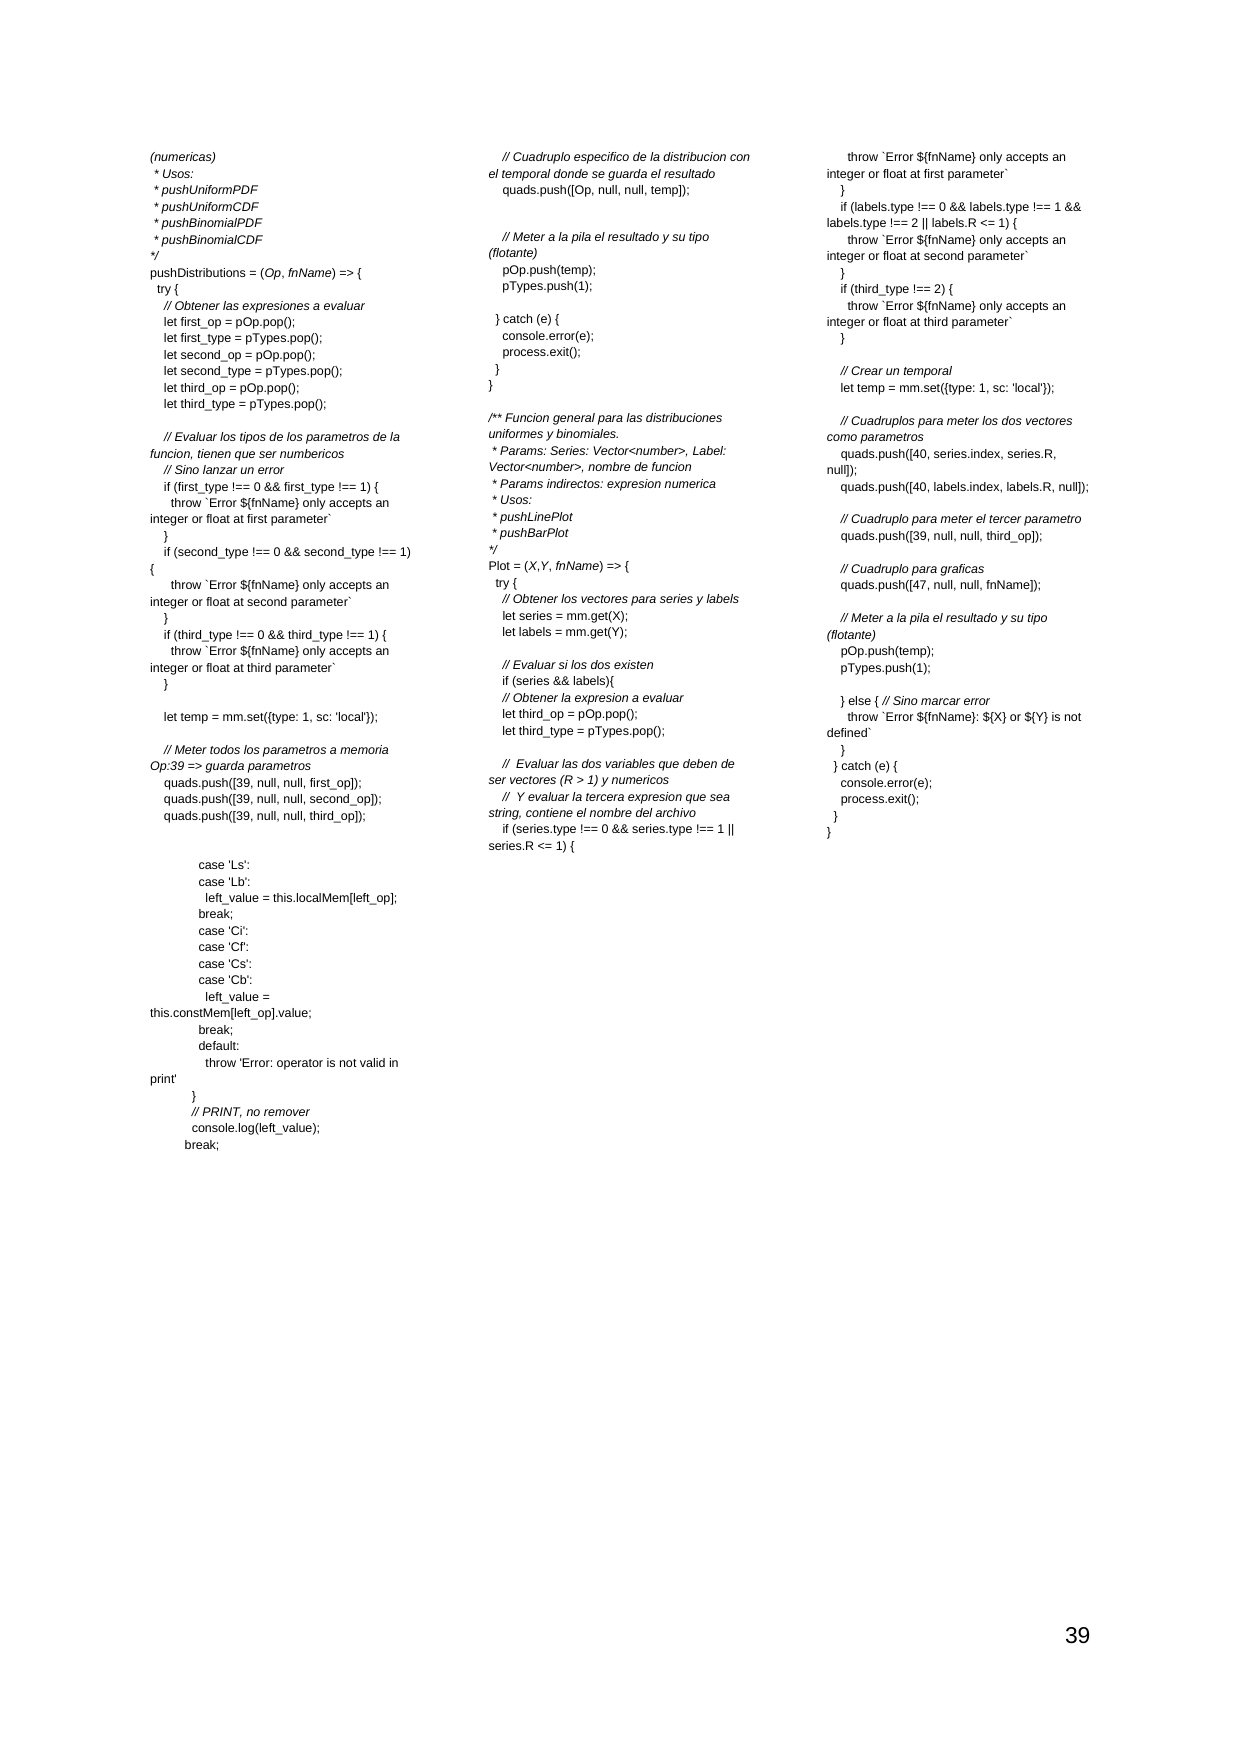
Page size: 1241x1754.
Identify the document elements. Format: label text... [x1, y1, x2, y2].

text } else { // Sino marcar error [827, 693, 1090, 707]
text } [827, 808, 1090, 823]
text */ [150, 249, 413, 263]
text * Params indirectos: tres expresiones (numericas) [150, 150, 413, 164]
text // Evaluar si los dos existen [488, 657, 752, 672]
text console.error(e); [827, 775, 1090, 790]
text throw 'Error: operator is not valid in print' [150, 1055, 413, 1086]
text } [488, 378, 752, 392]
text // Sino lanzar un error [150, 463, 413, 477]
text break; [150, 1022, 413, 1037]
text * Usos: [150, 166, 413, 181]
text case 'Cb': [150, 973, 413, 987]
text // Obtener los vectores para series y labels [488, 592, 752, 606]
text } [827, 265, 1090, 279]
text // Cuadruplo para meter el tercer parametro [827, 512, 1090, 526]
text case 'Cf': [150, 940, 413, 954]
text } [488, 361, 752, 376]
text } catch (e) { [827, 759, 1090, 773]
text * Params: Series: Vector<number>, Label: Vector<number>, nombre de funcion [488, 443, 752, 474]
text let third_op = pOp.pop(); [488, 707, 752, 721]
text // Meter a la pila el resultado y su tipo (flotante) [488, 229, 752, 260]
text if (first_type !== 0 && first_type !== 1) { [150, 479, 413, 493]
text let third_type = pTypes.pop(); [488, 723, 752, 738]
text * pushBarPlot [488, 526, 752, 540]
text let first_type = pTypes.pop(); [150, 331, 413, 345]
text let temp = mm.set({type: 1, sc: 'local'}); [150, 709, 413, 724]
text } [827, 183, 1090, 197]
text // Crear un temporal [827, 364, 1090, 378]
text if (second_type !== 0 && second_type !== 1) { [150, 545, 413, 576]
text throw `Error ${fnName} only accepts an integer or float at second parameter` [827, 232, 1090, 263]
text let second_op = pOp.pop(); [150, 347, 413, 362]
text throw `Error ${fnName}: ${X} or ${Y} is not defined` [827, 709, 1090, 740]
text quads.push([39, null, null, second_op]); [150, 792, 413, 806]
text /** Funcion general para las distribuciones uniformes y binomiales. [488, 411, 752, 441]
text if (third_type !== 2) { [827, 282, 1090, 296]
text pOp.push(temp); [488, 262, 752, 277]
text pTypes.push(1); [827, 660, 1090, 674]
text * pushUniformCDF [150, 199, 413, 214]
text throw `Error ${fnName} only accepts an integer or float at first parameter` [827, 150, 1090, 181]
text // Meter todos los parametros a memoria Op:39 => guarda parametros [150, 742, 413, 773]
text quads.push([39, null, null, third_op]); [150, 808, 413, 823]
text // Evaluar los tipos de los parametros de la funcion, tienen que ser numbericos [150, 430, 413, 461]
text // Y evaluar la tercera expresion que sea string, contiene el nombre del archivo [488, 789, 752, 820]
text left_value = this.constMem[left_op].value; [150, 989, 413, 1020]
text * Params indirectos: expresion numerica [488, 476, 752, 491]
text let first_op = pOp.pop(); [150, 314, 413, 329]
text * pushUniformPDF [150, 183, 413, 197]
text * pushBinomialPDF [150, 216, 413, 230]
text throw `Error ${fnName} only accepts an integer or float at second parameter` [150, 578, 413, 609]
text // Evaluar las dos variables que deben de ser vectores (R > 1) y numericos [488, 756, 752, 787]
text // Meter a la pila el resultado y su tipo (flotante) [827, 611, 1090, 642]
text process.exit(); [827, 792, 1090, 806]
text pushDistributions = (Op, fnName) => { [150, 265, 413, 279]
text try { [488, 575, 752, 589]
text if (series && labels){ [488, 674, 752, 688]
text Plot = (X,Y, fnName) => { [488, 559, 752, 573]
text // PRINT, no remover [150, 1104, 413, 1119]
text } [827, 331, 1090, 345]
text if (labels.type !== 0 && labels.type !== 1 && labels.type !== 2 || labels.R <= 1) { [827, 199, 1090, 230]
text let labels = mm.get(Y); [488, 624, 752, 639]
text } [827, 825, 1090, 839]
text break; [150, 907, 413, 921]
text quads.push([Op, null, null, temp]); [488, 183, 752, 197]
text let series = mm.get(X); [488, 608, 752, 622]
text case 'Ci': [150, 923, 413, 938]
text break; [150, 1137, 413, 1152]
text } [150, 611, 413, 625]
text // Obtener la expresion a evaluar [488, 690, 752, 705]
text // Cuadruplo para graficas [827, 561, 1090, 576]
text let second_type = pTypes.pop(); [150, 364, 413, 378]
text pTypes.push(1); [488, 279, 752, 293]
text } [150, 677, 413, 691]
text left_value = this.localMem[left_op]; [150, 891, 413, 905]
text quads.push([40, labels.index, labels.R, null]); [827, 479, 1090, 493]
text quads.push([40, series.index, series.R, null]); [827, 446, 1090, 477]
text throw `Error ${fnName} only accepts an integer or float at first parameter` [150, 496, 413, 526]
text let third_type = pTypes.pop(); [150, 397, 413, 411]
text if (third_type !== 0 && third_type !== 1) { [150, 627, 413, 642]
text */ [488, 542, 752, 557]
text } catch (e) { [488, 312, 752, 326]
text default: [150, 1039, 413, 1053]
text quads.push([39, null, null, first_op]); [150, 775, 413, 790]
text console.error(e); [488, 328, 752, 343]
text * pushLinePlot [488, 509, 752, 524]
text * pushBinomialCDF [150, 232, 413, 247]
text // Cuadruplo especifico de la distribucion con el temporal donde se guarda el resultado [488, 150, 752, 181]
text case 'Cs': [150, 956, 413, 971]
text } [150, 1088, 413, 1102]
text case 'Lb': [150, 874, 413, 888]
text // Obtener las expresiones a evaluar [150, 298, 413, 312]
text process.exit(); [488, 345, 752, 359]
text quads.push([39, null, null, third_op]); [827, 528, 1090, 543]
text let third_op = pOp.pop(); [150, 380, 413, 395]
text quads.push([47, null, null, fnName]); [827, 578, 1090, 592]
text } [150, 528, 413, 543]
text pOp.push(temp); [827, 644, 1090, 658]
text if (series.type !== 0 && series.type !== 1 || series.R <= 1) { [488, 822, 752, 853]
text let temp = mm.set({type: 1, sc: 'local'}); [827, 380, 1090, 395]
text console.log(left_value); [150, 1121, 413, 1135]
text case 'Ls': [150, 858, 413, 872]
text } [827, 742, 1090, 757]
text throw `Error ${fnName} only accepts an integer or float at third parameter` [150, 644, 413, 674]
text try { [150, 282, 413, 296]
text throw `Error ${fnName} only accepts an integer or float at third parameter` [827, 298, 1090, 329]
text * Usos: [488, 493, 752, 507]
text // Cuadruplos para meter los dos vectores como parametros [827, 413, 1090, 444]
